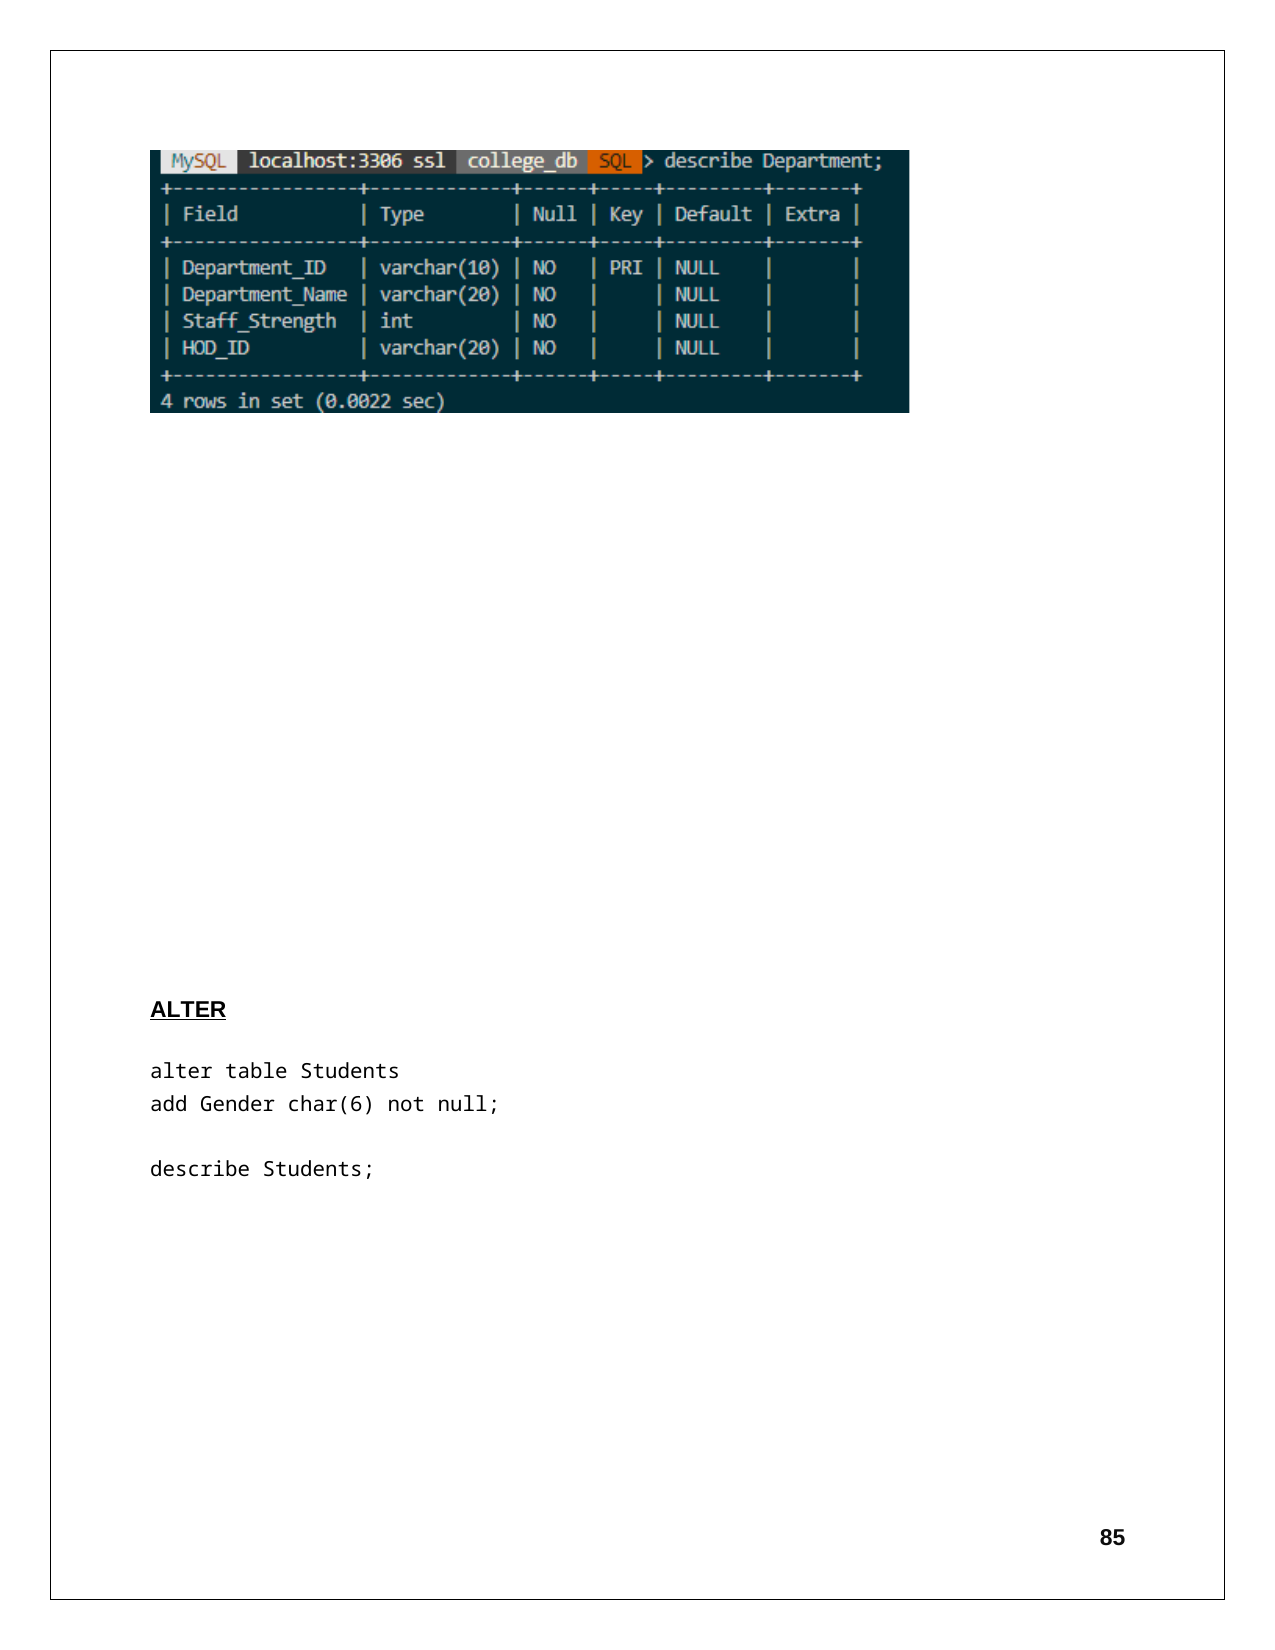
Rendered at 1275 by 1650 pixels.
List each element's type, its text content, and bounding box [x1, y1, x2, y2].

picture [755, 237, 784, 247]
picture [392, 210, 425, 225]
picture [350, 184, 379, 194]
picture [194, 314, 204, 328]
picture [184, 207, 193, 221]
picture [676, 341, 708, 354]
picture [316, 393, 324, 413]
picture [205, 210, 217, 221]
picture [382, 207, 392, 221]
picture [711, 314, 719, 328]
picture [260, 312, 336, 332]
picture [161, 150, 642, 174]
picture [665, 152, 753, 167]
picture [162, 394, 173, 408]
picture [755, 184, 784, 194]
picture [711, 287, 720, 301]
picture [381, 259, 467, 279]
picture [350, 237, 379, 247]
picture [676, 314, 708, 328]
picture [184, 397, 226, 408]
picture [504, 237, 523, 247]
picture [403, 397, 434, 408]
picture [677, 206, 730, 221]
picture [610, 261, 642, 274]
picture [557, 206, 565, 221]
picture [196, 206, 204, 221]
picture [504, 371, 523, 381]
picture [227, 206, 237, 221]
picture [228, 341, 250, 354]
picture [711, 341, 720, 354]
picture [305, 261, 313, 274]
picture [218, 206, 226, 221]
picture [646, 237, 665, 247]
text describe Students; [150, 1154, 1125, 1183]
picture [843, 371, 862, 381]
picture [610, 207, 640, 225]
picture [819, 210, 839, 221]
text add Gender char(6) not null; [150, 1089, 1125, 1118]
picture [568, 206, 576, 221]
picture [391, 314, 412, 328]
picture [381, 286, 466, 306]
picture [316, 261, 326, 274]
text ALTER [150, 996, 1125, 1022]
picture [541, 207, 554, 221]
picture [468, 287, 490, 301]
picture [205, 312, 238, 328]
picture [162, 184, 182, 194]
picture [162, 237, 182, 247]
picture [580, 371, 609, 381]
picture [646, 155, 653, 167]
picture [534, 341, 556, 354]
picture [183, 314, 194, 328]
picture [249, 314, 259, 328]
picture [504, 184, 523, 194]
picture [580, 237, 609, 247]
picture [350, 371, 379, 381]
picture [492, 259, 498, 279]
picture [534, 261, 556, 274]
picture [436, 393, 443, 413]
picture [492, 339, 498, 359]
picture [272, 394, 303, 408]
picture [676, 287, 709, 301]
picture [304, 287, 348, 301]
picture [239, 393, 259, 408]
picture [184, 287, 292, 306]
picture [755, 371, 784, 381]
picture [742, 207, 751, 221]
picture [798, 207, 817, 221]
picture [492, 286, 498, 306]
picture [765, 154, 872, 172]
picture [326, 394, 337, 408]
picture [676, 261, 720, 274]
picture [184, 261, 292, 279]
picture [534, 287, 556, 301]
picture [534, 207, 540, 221]
picture [580, 184, 609, 194]
picture [843, 184, 862, 194]
picture [843, 237, 862, 247]
picture [348, 394, 391, 408]
picture [646, 371, 665, 381]
text alter table Students [150, 1057, 1125, 1085]
picture [162, 371, 182, 381]
picture [732, 206, 740, 221]
picture [786, 207, 795, 221]
picture [534, 314, 556, 328]
picture [184, 341, 217, 354]
picture [382, 312, 390, 328]
picture [469, 341, 490, 354]
picture [646, 184, 665, 194]
picture [381, 339, 467, 359]
picture [469, 261, 490, 274]
